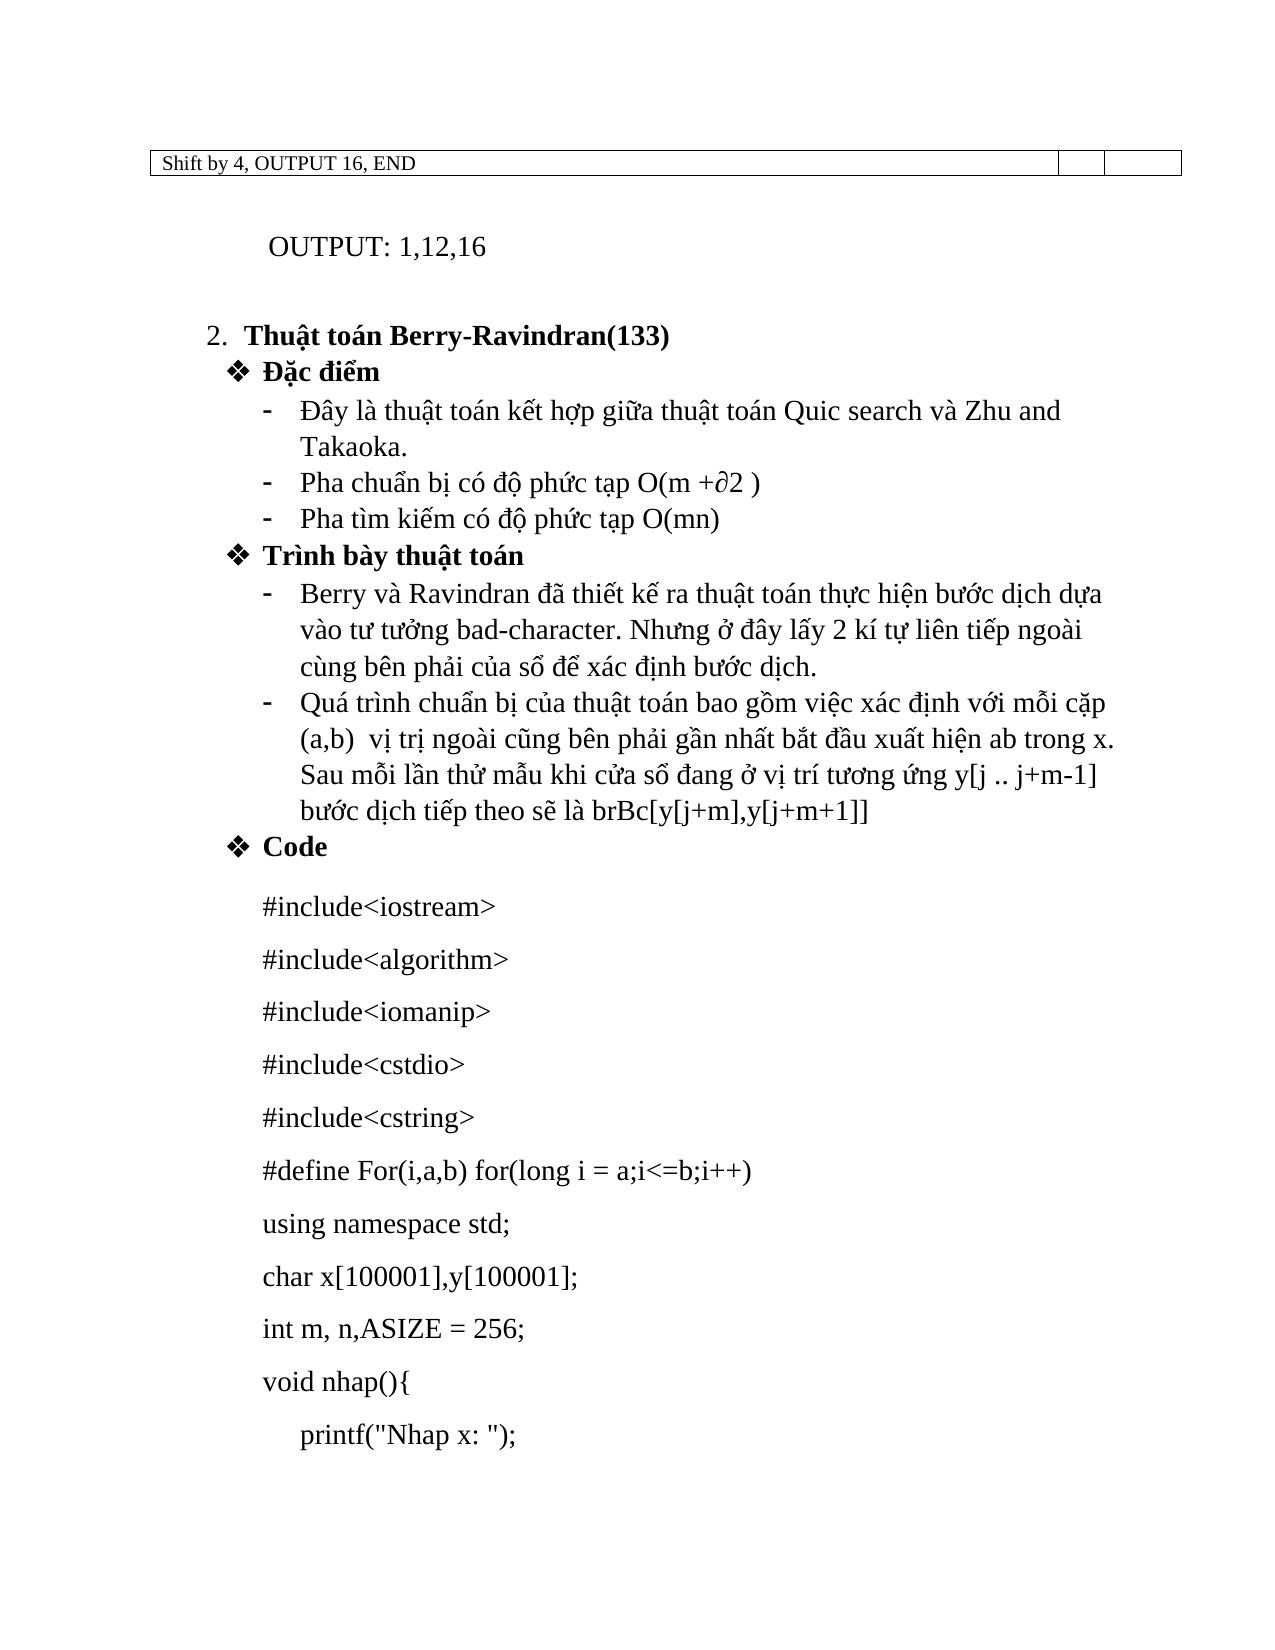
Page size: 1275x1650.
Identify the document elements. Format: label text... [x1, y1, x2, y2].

text int m, n,ASIZE = 256; [262, 1311, 1125, 1345]
list Trình bày thuật toán [225, 538, 1125, 571]
text #define For(i,a,b) for(long i = a;i<=b;i++) [262, 1153, 1125, 1187]
list Code [225, 829, 1125, 863]
table_cell Shift by 4, OUTPUT 16, END [151, 151, 1058, 175]
list Berry và Ravindran đã thiết kế ra thuật toán thực hiện bước dịch dựa vào tư tưởng bad-character. Nhưng ở đây lấy 2 kí tự liên tiếp ngoài cùng bên phải của sổ để xác định bước dịch. [262, 576, 1125, 682]
text #include<iomanip> [262, 994, 1125, 1028]
text char x[100001],y[100001]; [262, 1259, 1125, 1292]
list Đặc điểm [225, 354, 1125, 388]
list Đây là thuật toán kết hợp giữa thuật toán Quic search và Zhu and Takaoka. [262, 393, 1125, 462]
text void nhap(){ [262, 1364, 1125, 1398]
text #include<cstring> [262, 1100, 1125, 1134]
list Pha tìm kiếm có độ phức tạp O(mn) [262, 501, 1125, 535]
list Thuật toán Berry-Ravindran(133) [206, 318, 1125, 351]
text using namespace std; [262, 1206, 1125, 1239]
text #include<algorithm> [262, 942, 1125, 975]
table_cell [1059, 151, 1104, 175]
text #include<cstdio> [262, 1047, 1125, 1081]
text OUTPUT: 1,12,16 [268, 229, 1125, 262]
text printf("Nhap x: "); [262, 1417, 1125, 1451]
table_cell [1105, 151, 1181, 175]
text #include<iostream> [262, 889, 1125, 922]
list Pha chuẩn bị có độ phức tạp O(m +∂2 ) [262, 465, 1125, 499]
list Quá trình chuẩn bị của thuật toán bao gồm việc xác định với mỗi cặp (a,b) vị trị ngoài cũng bên phải gần nhất bắt đầu xuất hiện ab trong x. Sau mỗi lần thử mẫu khi cửa sổ đang ở vị trí tương ứng y[j .. j+m-1] bước dịch tiếp theo sẽ là brBc[y[j+m],y[j+m+1]] [262, 685, 1125, 827]
